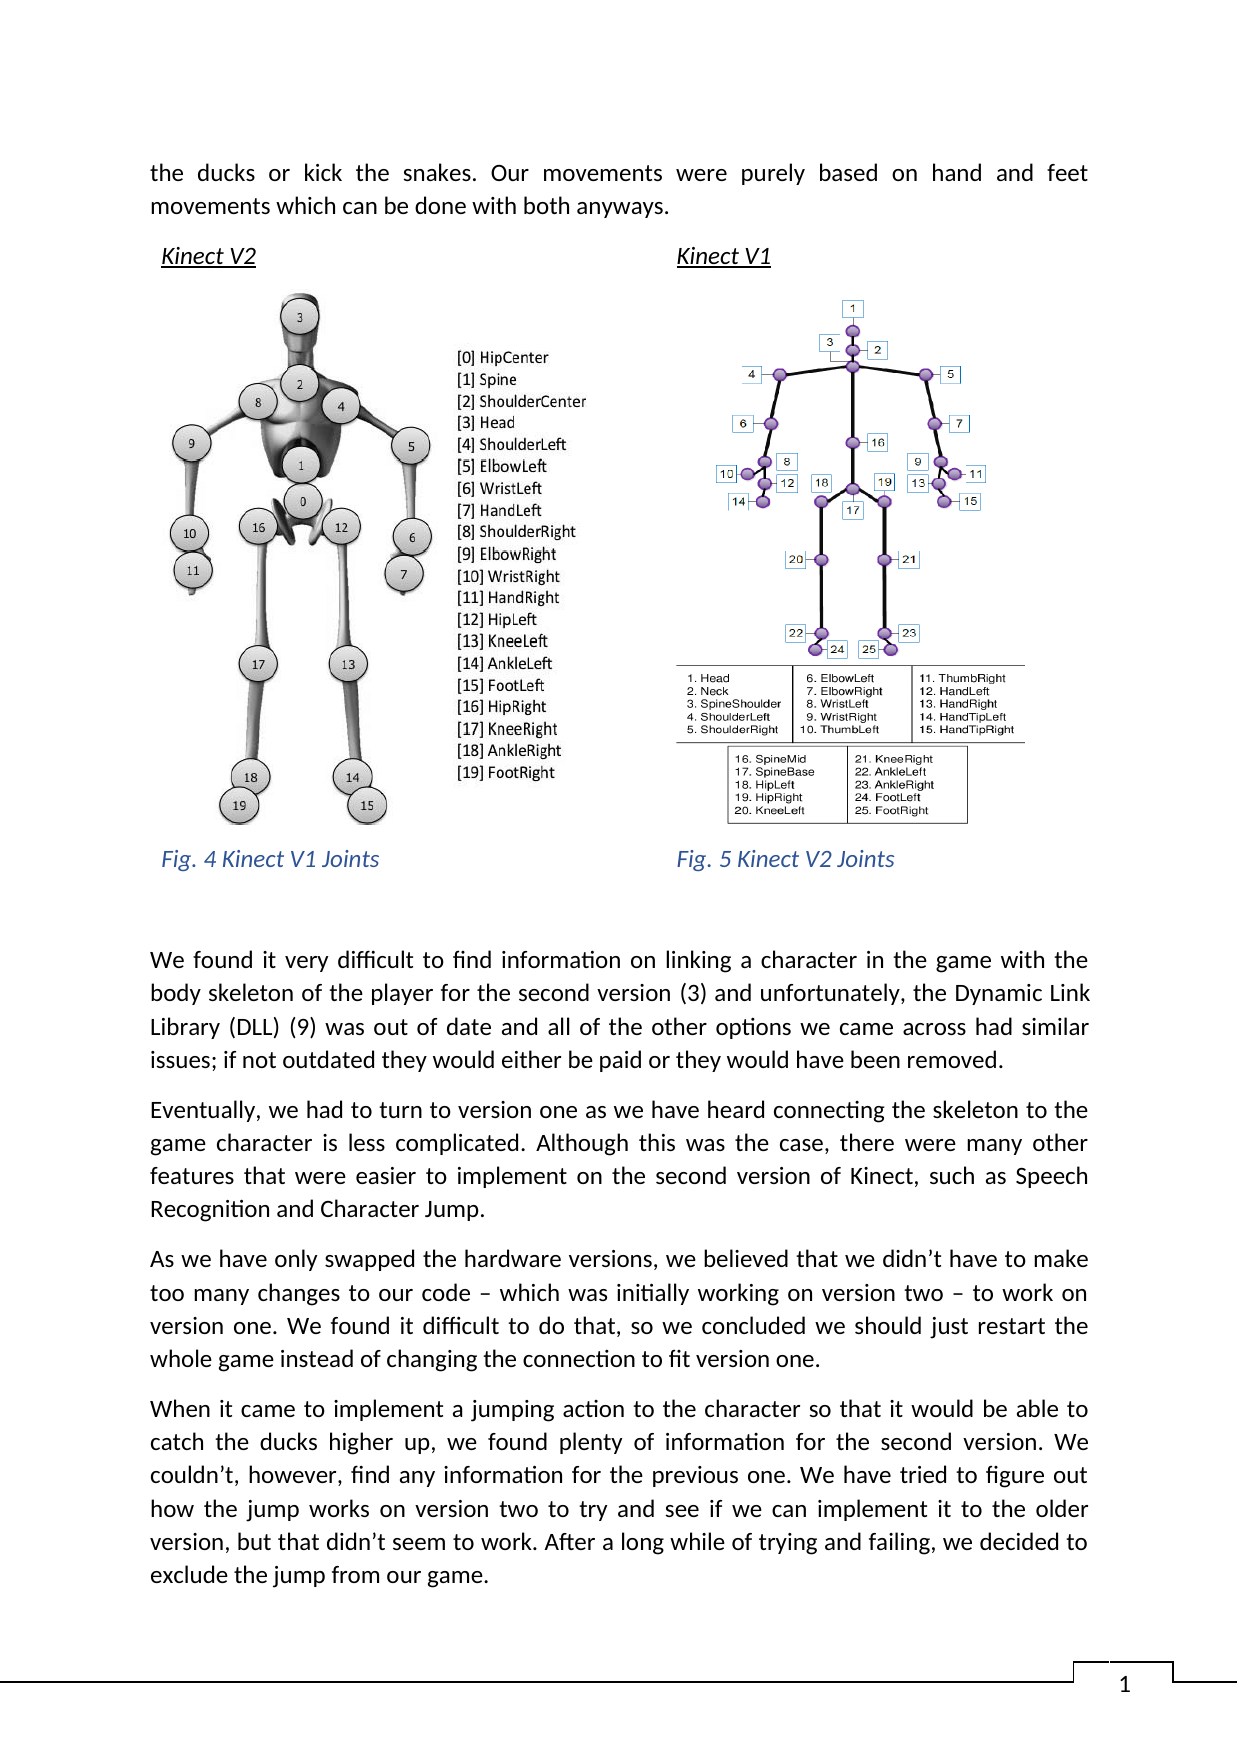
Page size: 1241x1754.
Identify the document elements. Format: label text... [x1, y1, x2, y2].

picture [676, 289, 1025, 825]
table_header Kinect V1 Fig. 5 Kinect V2 Joints [665, 240, 1117, 895]
table_header Kinect V2 Fig. 4 Kinect V1 Joints [150, 240, 665, 895]
text We found it very difficult to find information on linking a character in the game with the body skeleton of the player for the second version and unfortunately, the Dynamic Link Library (DLL) was out of date and all of the other options we came across had similar issues; if not outdated they would either be paid or they would have been removed. [150, 944, 1090, 1074]
picture [1091, 1663, 1156, 1688]
text When it came to implement a jumping action to the character so that it would be able to catch the ducks higher up, we found plenty of information for the second version. We couldn’t, however, find any information for the previous one. We have tried to figure out how the jump works on version two to try and see if we can implement it to the older version, but that didn’t seem to work. After a long while of trying and failing, we decided to exclude the jump from our game. [150, 1393, 1090, 1590]
picture [161, 289, 592, 825]
text Eventually, we had to turn to version one as we have heard connecting the skeleton to the game character is less complicated. Although this was the case, there were many other features that were easier to implement on the second version of Kinect, such as Speech Recognition and Character Jump. [150, 1094, 1090, 1224]
text As we have only swapped the hardware versions, we believed that we didn’t have to make too many changes to our code – which was initially working on version two – to work on version one. We found it difficult to do that, so we concluded we should just restart the whole game instead of changing the connection to fit version one. [150, 1243, 1090, 1374]
